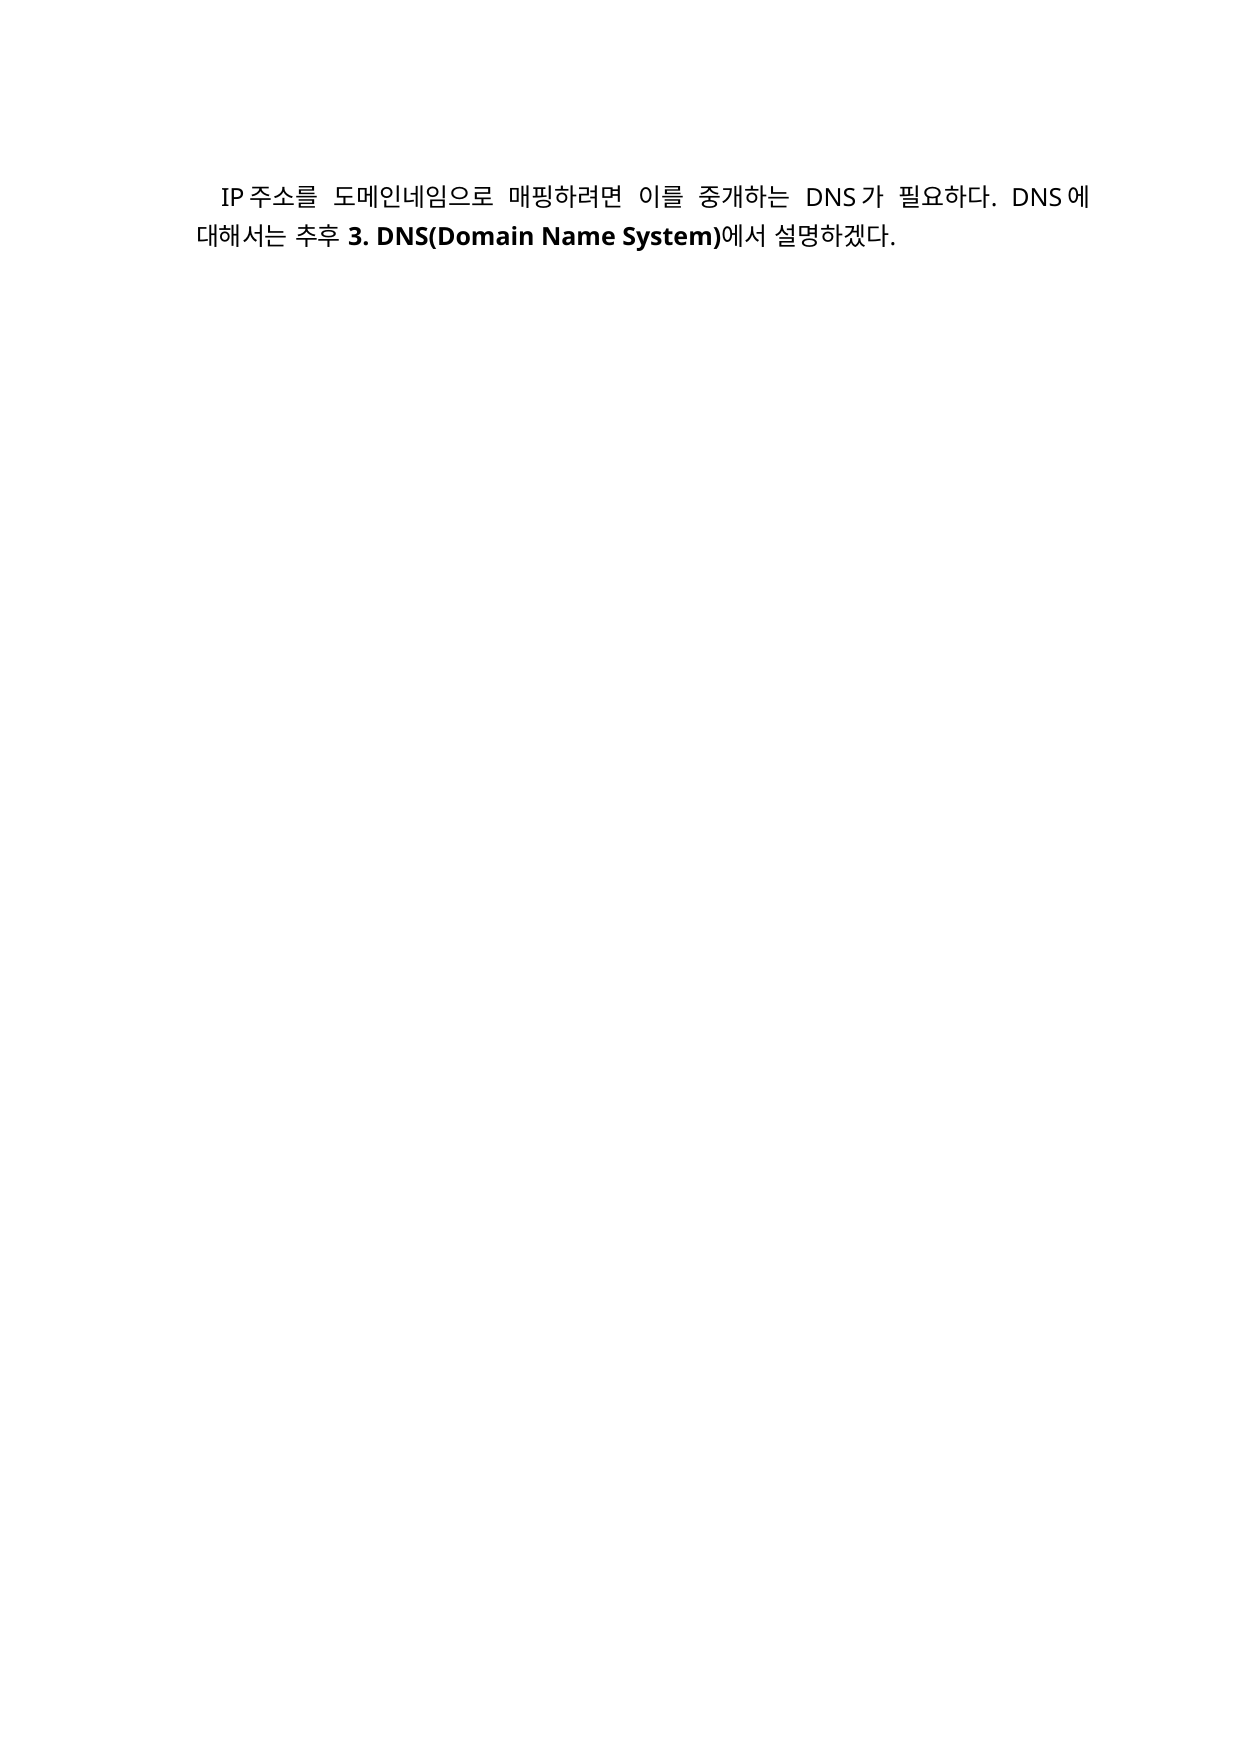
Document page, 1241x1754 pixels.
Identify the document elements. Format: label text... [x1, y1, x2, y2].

text IP주소를 도메인네임으로 매핑하려면 이를 중개하는 DNS가 필요하다. DNS에 대해서는 추후 3. DNS(Domain Name System)에서 설명하겠다. [196, 177, 1090, 252]
